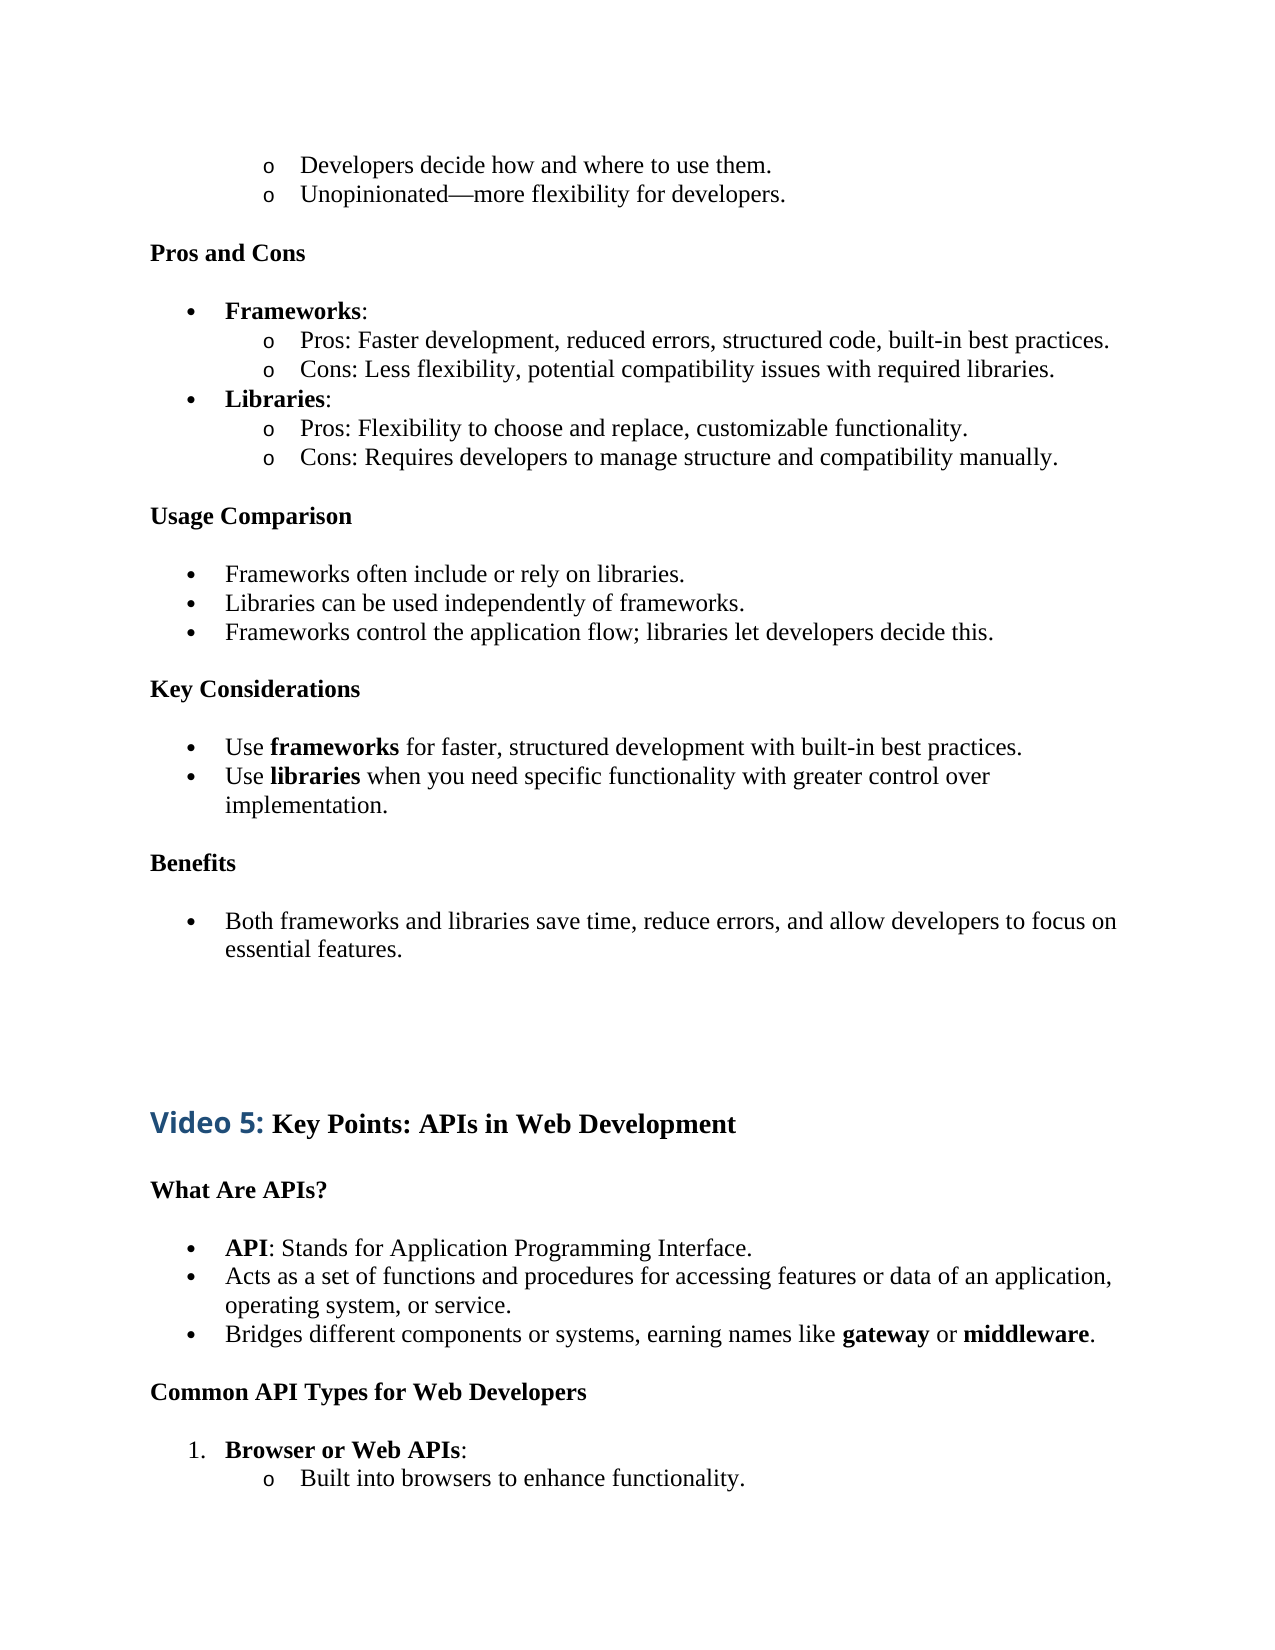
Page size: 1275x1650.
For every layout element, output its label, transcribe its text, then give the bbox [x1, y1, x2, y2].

list Libraries can be used independently of frameworks. [187, 588, 1125, 617]
list Use libraries when you need specific functionality with greater control over implementation. [187, 761, 1125, 819]
list API: Stands for Application Programming Interface. [187, 1233, 1125, 1261]
list Acts as a set of functions and procedures for accessing features or data of an application, operating system, or service. [187, 1261, 1125, 1319]
text Pros and Cons [150, 238, 1125, 267]
list Pros: Flexibility to choose and replace, customizable functionality. [262, 413, 1125, 442]
list Cons: Less flexibility, potential compatibility issues with required libraries. [262, 354, 1125, 384]
list Both frameworks and libraries save time, reduce errors, and allow developers to focus on essential features. [187, 906, 1125, 963]
text Benefits [150, 848, 1125, 877]
list Frameworks control the application flow; libraries let developers decide this. [187, 617, 1125, 645]
list Libraries: [187, 384, 1125, 413]
text What Are APIs? [150, 1175, 1125, 1203]
text Usage Comparison [150, 501, 1125, 530]
list Frameworks often include or rely on libraries. [187, 559, 1125, 588]
list Unopinionated—more flexibility for developers. [262, 179, 1125, 209]
list Built into browsers to enhance functionality. [262, 1463, 1125, 1493]
text Common API Types for Web Developers [150, 1377, 1125, 1406]
list Browser or Web APIs: [187, 1435, 1125, 1463]
text Key Considerations [150, 674, 1125, 703]
list Bridges different components or systems, earning names like gateway or middleware. [187, 1319, 1125, 1348]
list Cons: Requires developers to manage structure and compatibility manually. [262, 442, 1125, 472]
list Frameworks: [187, 296, 1125, 325]
subtitle Video 5: Key Points: APIs in Web Development [150, 1103, 1125, 1142]
list Pros: Faster development, reduced errors, structured code, built-in best practices. [262, 325, 1125, 354]
list Developers decide how and where to use them. [262, 150, 1125, 179]
list Use frameworks for faster, structured development with built-in best practices. [187, 732, 1125, 761]
